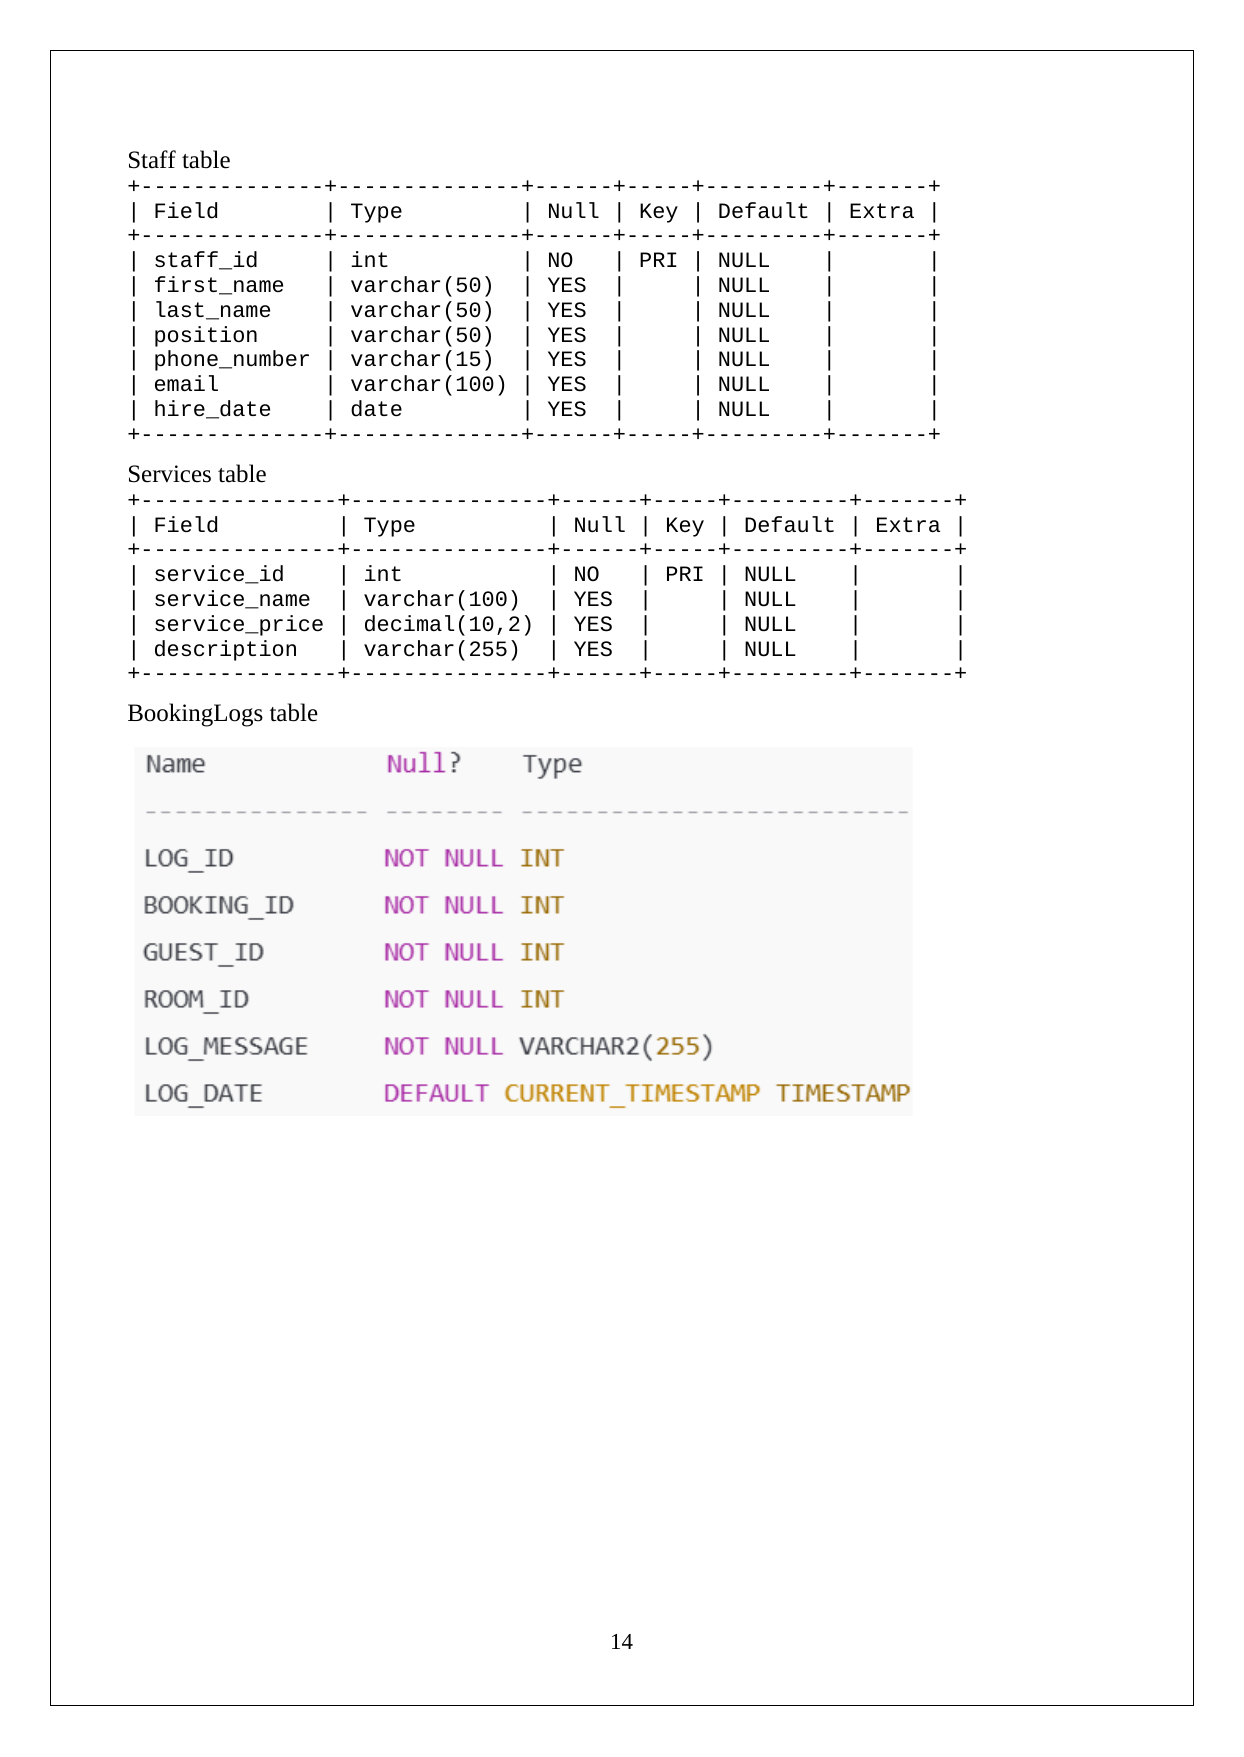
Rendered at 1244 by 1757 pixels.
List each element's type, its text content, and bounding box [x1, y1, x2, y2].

text | service_name | varchar(100) | YES | | NULL | | [127, 588, 1127, 613]
text +--------------+--------------+------+-----+---------+-------+ [127, 175, 1127, 200]
text +---------------+---------------+------+-----+---------+-------+ [127, 538, 1127, 563]
text | last_name | varchar(50) | YES | | NULL | | [127, 299, 1127, 324]
text | service_id | int | NO | PRI | NULL | | [127, 563, 1127, 588]
text | service_price | decimal(10,2) | YES | | NULL | | [127, 613, 1127, 638]
text +--------------+--------------+------+-----+---------+-------+ [127, 423, 1127, 448]
text | staff_id | int | NO | PRI | NULL | | [127, 249, 1127, 274]
picture [134, 747, 913, 1116]
text +--------------+--------------+------+-----+---------+-------+ [127, 225, 1127, 249]
text | position | varchar(50) | YES | | NULL | | [127, 324, 1127, 349]
subtitle Staff table [127, 142, 825, 175]
text | hire_date | date | YES | | NULL | | [127, 398, 1127, 423]
text | email | varchar(100) | YES | | NULL | | [127, 373, 1127, 398]
text | Field | Type | Null | Key | Default | Extra | [127, 200, 1127, 225]
text +---------------+---------------+------+-----+---------+-------+ [127, 662, 1127, 687]
subtitle Services table [127, 456, 825, 489]
subtitle BookingLogs table [127, 695, 825, 728]
text | phone_number | varchar(15) | YES | | NULL | | [127, 349, 1127, 373]
text | Field | Type | Null | Key | Default | Extra | [127, 514, 1127, 538]
text +---------------+---------------+------+-----+---------+-------+ [127, 489, 1127, 514]
text | description | varchar(255) | YES | | NULL | | [127, 638, 1127, 662]
text | first_name | varchar(50) | YES | | NULL | | [127, 274, 1127, 299]
